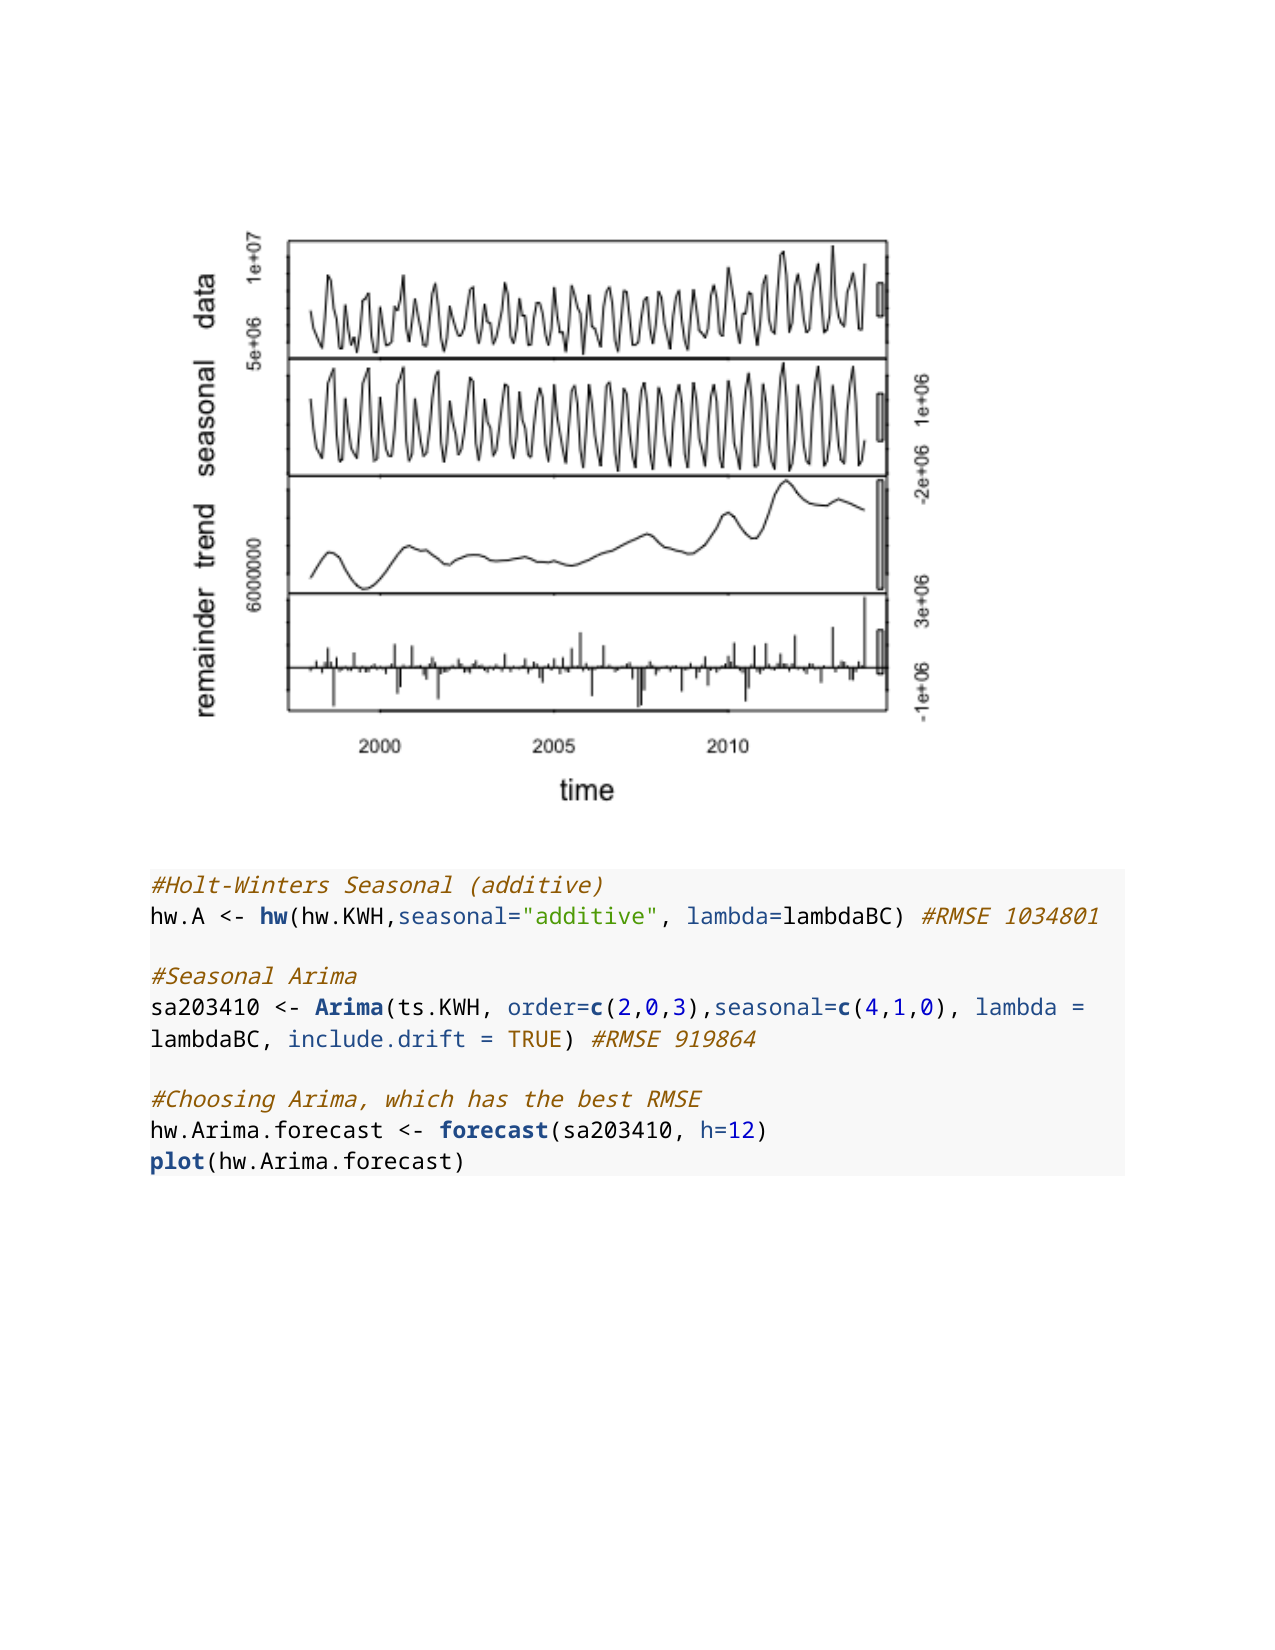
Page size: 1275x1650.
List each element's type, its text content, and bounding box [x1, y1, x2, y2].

picture [150, 150, 1025, 850]
text #Holt-Winters Seasonal (additive) hw.A <- hw(hw.KWH,seasonal="additive", lambda=lambdaBC) #RMSE 1034801 #Seasonal Arima sa203410 <- Arima(ts.KWH, order=c(2,0,3),seasonal=c(4,1,0), lambda = lambdaBC, include.drift = TRUE) #RMSE 919864 #Choosing Arima, which has the best RMSE hw.Arima.forecast <- forecast(sa203410, h=12) plot(hw.Arima.forecast) [150, 869, 1125, 1176]
